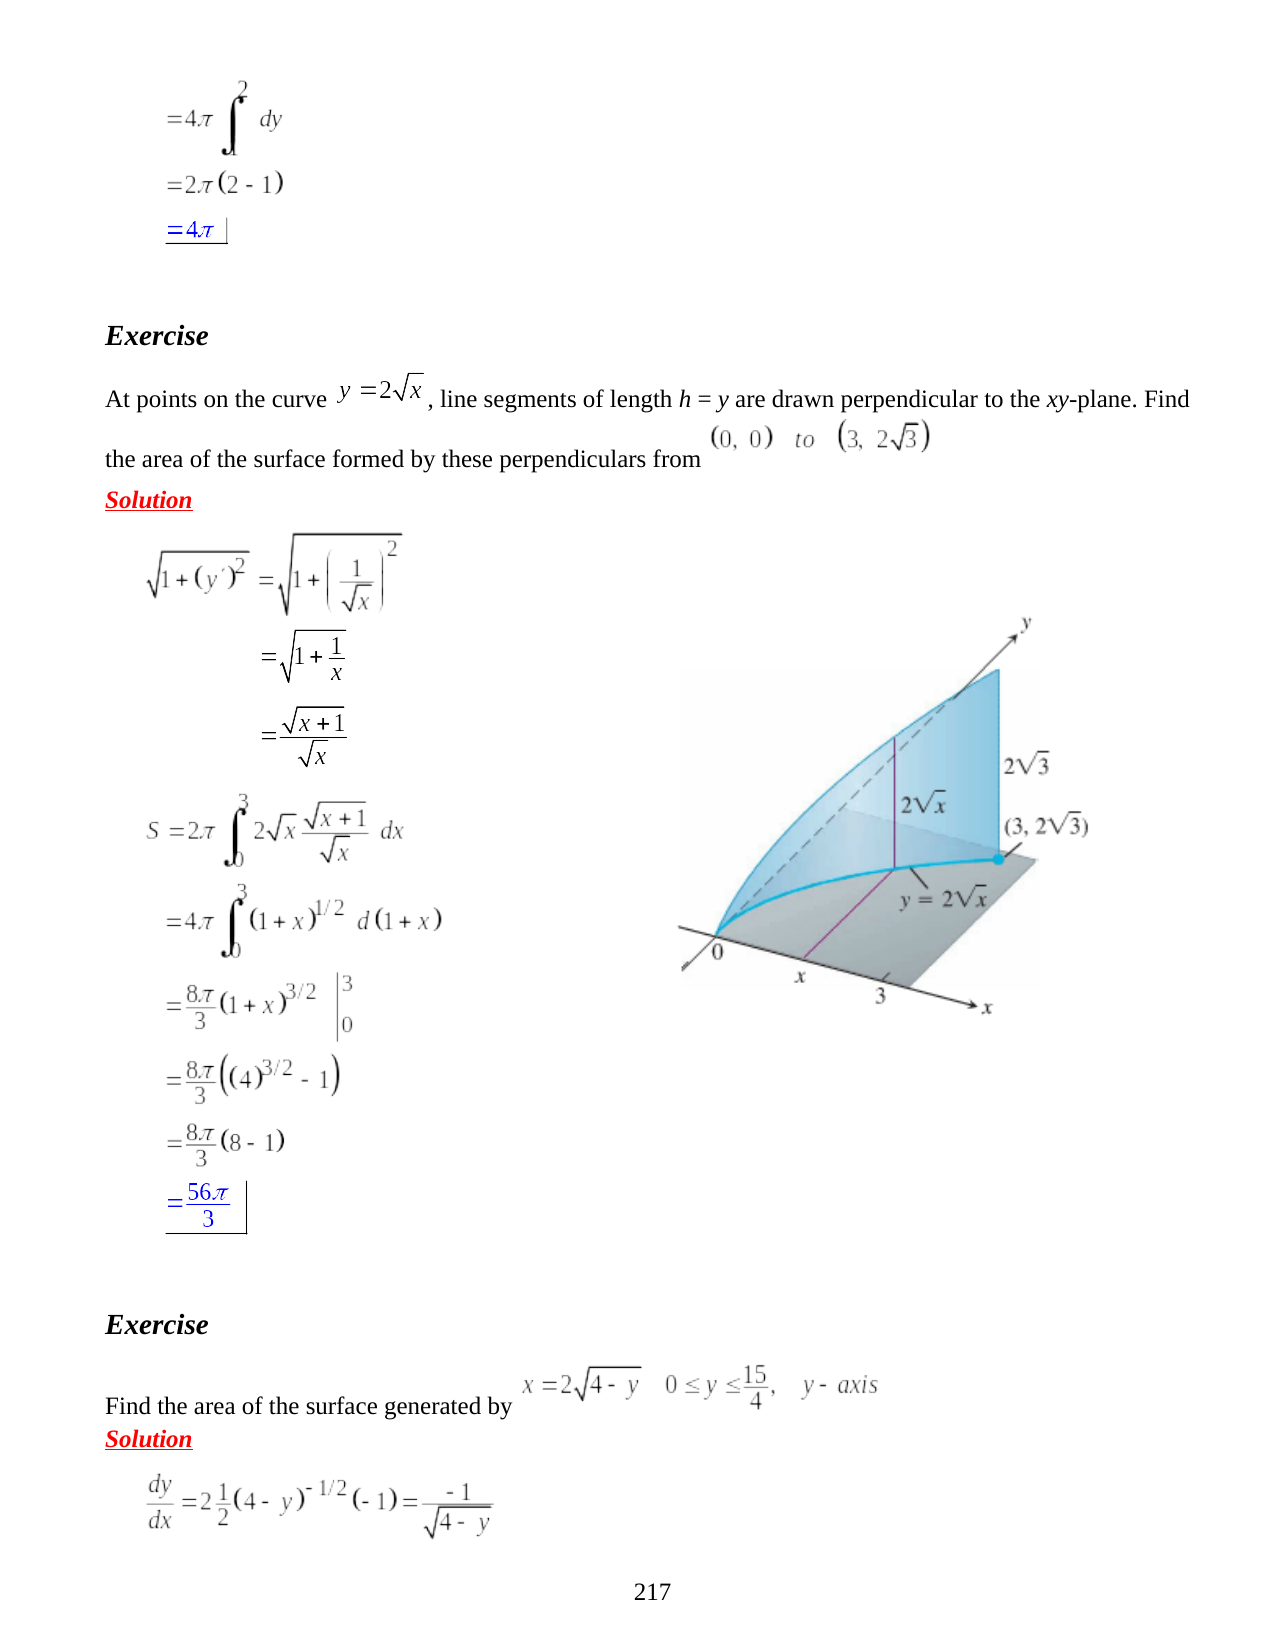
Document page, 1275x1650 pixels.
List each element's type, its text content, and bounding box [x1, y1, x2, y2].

text Exercise [105, 318, 1200, 351]
text At points on the curve , line segments of length h = y are drawn perpendicular to the xy-plane. Find the area of the surface formed by these perpendiculars from [105, 368, 1200, 472]
text Find the area of the surface generated by [105, 1358, 1200, 1419]
picture [651, 606, 1106, 1027]
text Exercise [105, 1307, 1200, 1341]
text Solution [105, 485, 1200, 514]
text Solution [105, 1424, 1200, 1452]
